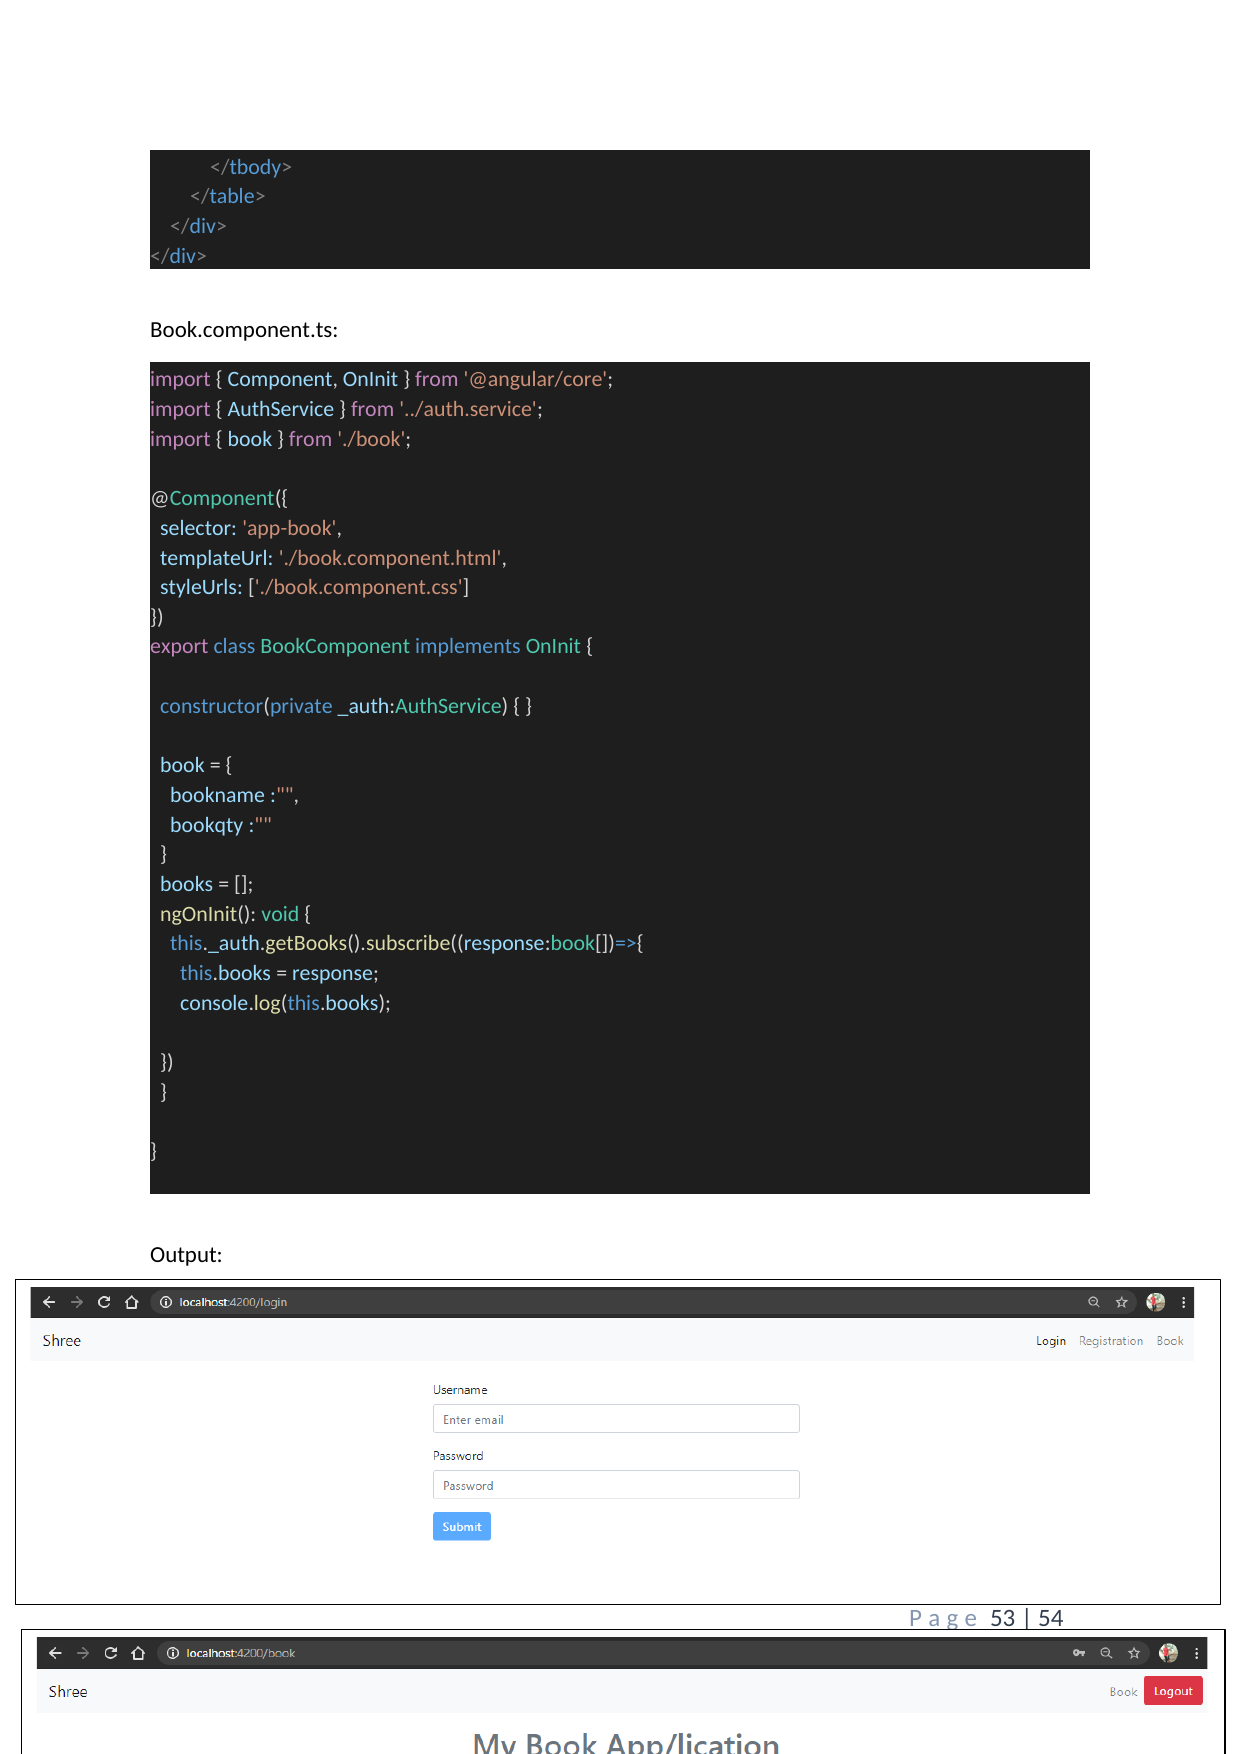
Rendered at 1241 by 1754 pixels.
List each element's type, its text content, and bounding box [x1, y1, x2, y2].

text </div> [150, 239, 1090, 269]
text } [150, 1134, 1090, 1164]
text import { AuthService } from '../auth.service'; [150, 392, 1090, 422]
text } [150, 1075, 1090, 1105]
text } [150, 837, 1090, 867]
text books = []; [150, 867, 1090, 897]
text @Component({ [150, 481, 1090, 511]
text import { Component, OnInit } from '@angular/core'; [150, 362, 1090, 392]
picture [36, 1637, 1208, 1754]
picture [30, 1287, 1195, 1589]
text this.books = response; [150, 956, 1090, 986]
text }) [150, 1045, 1090, 1075]
text Book.component.ts: [150, 316, 1090, 344]
text book = { [150, 748, 1090, 778]
text Output: [150, 1241, 1090, 1269]
text }) [150, 600, 1090, 630]
text bookname :"", [150, 778, 1090, 808]
text import { book } from './book'; [150, 422, 1090, 452]
text selector: 'app-book', [150, 511, 1090, 541]
text templateUrl: './book.component.html', [150, 541, 1090, 570]
text bookqty :"" [150, 808, 1090, 837]
text this._auth.getBooks().subscribe((response:book[])=>{ [150, 927, 1090, 956]
text </table> [150, 180, 1090, 209]
text console.log(this.books); [150, 986, 1090, 1016]
text export class BookComponent implements OnInit { [150, 630, 1090, 659]
text ngOnInit(): void { [150, 897, 1090, 927]
text styleUrls: ['./book.component.css'] [150, 570, 1090, 600]
text </tbody> [150, 150, 1090, 180]
text </div> [150, 209, 1090, 239]
text constructor(private _auth:AuthService) { } [150, 689, 1090, 719]
